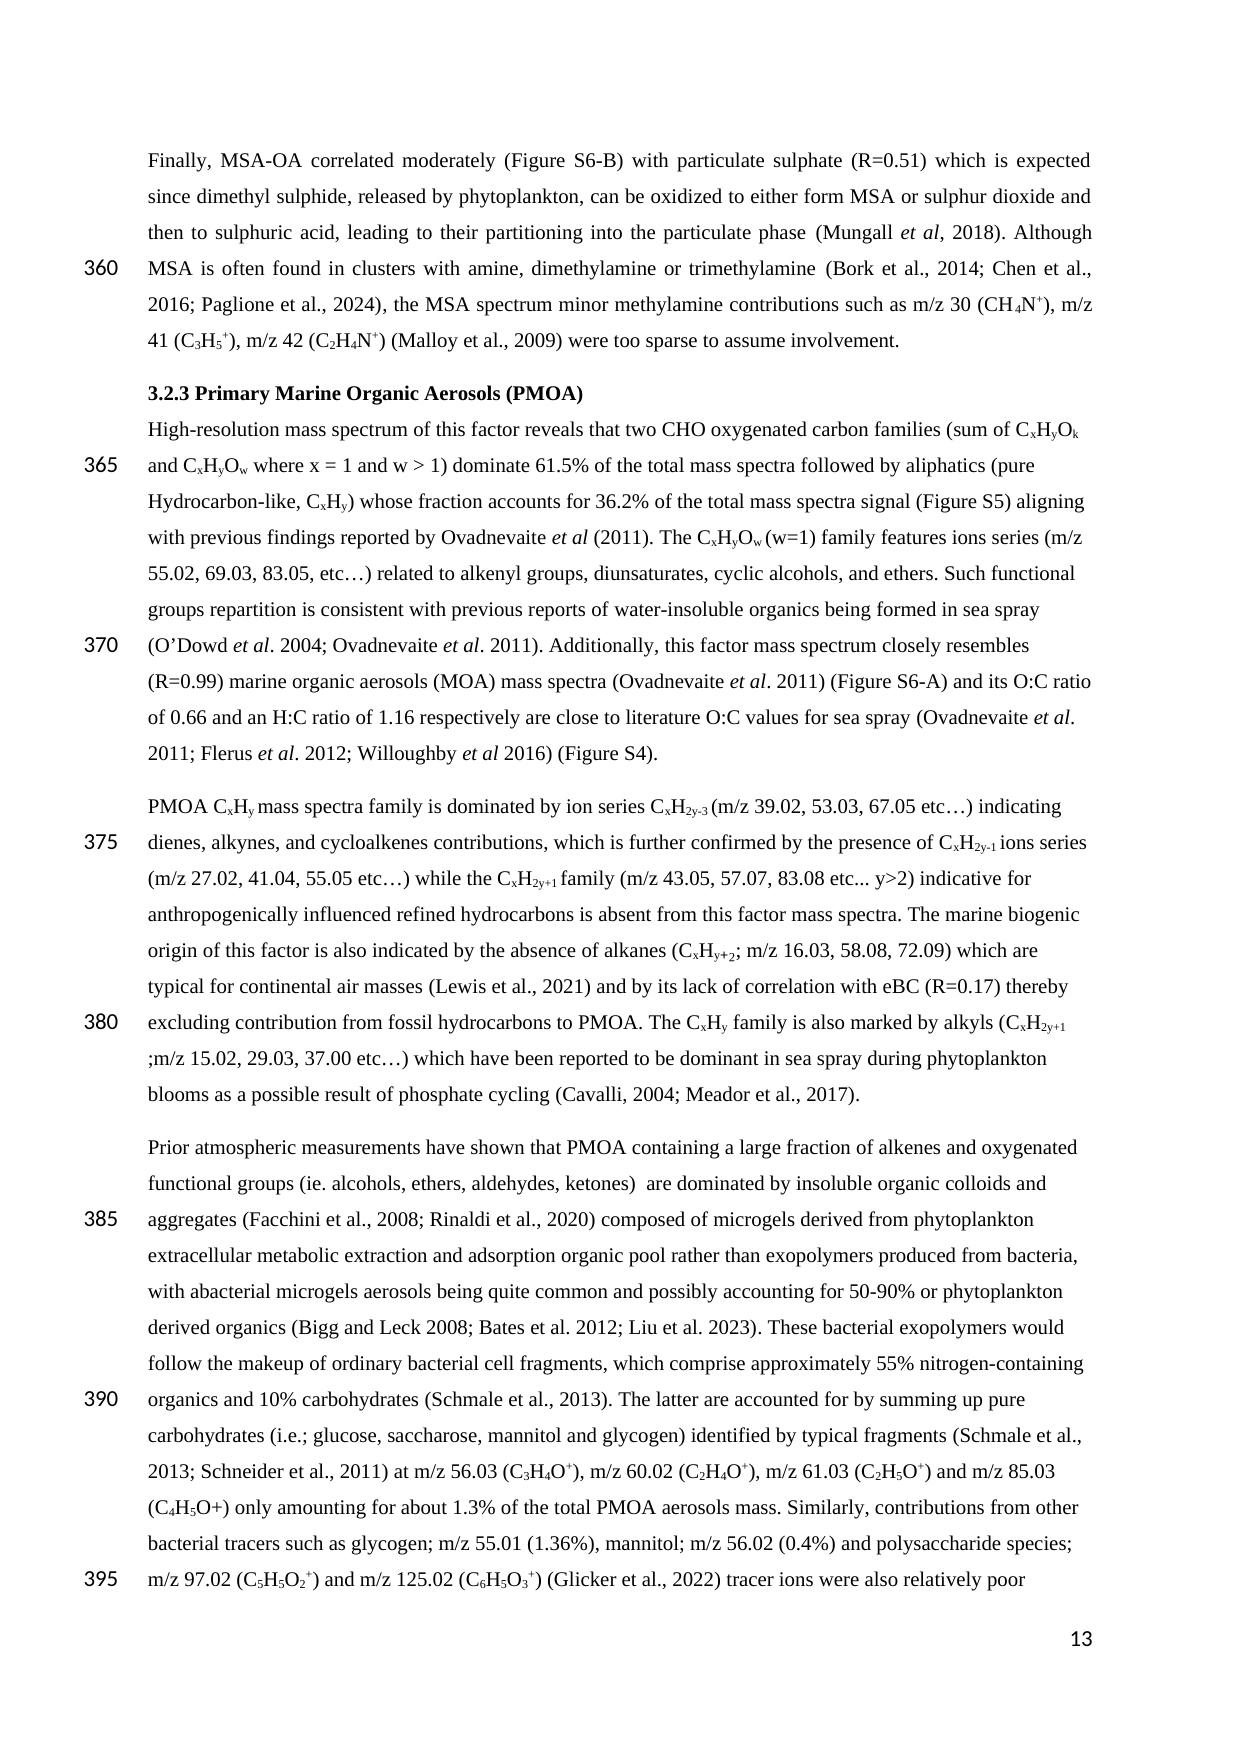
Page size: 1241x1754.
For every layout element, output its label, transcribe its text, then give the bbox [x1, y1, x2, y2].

text High-resolution mass spectrum of this factor reveals that two CHO oxygenated carbon families (sum of CxHyOk and CxHyOw where x = 1 and w > 1) dominate 61.5% of the total mass spectra followed by aliphatics (pure Hydrocarbon‐like, CxHy) whose fraction accounts for 36.2% of the total mass spectra signal (Figure S5) aligning with previous findings reported by Ovadnevaite et al (2011). The CxHyOw (w=1) family features ions series (m/z 55.02, 69.03, 83.05, etc…) related to alkenyl groups, diunsaturates, cyclic alcohols, and ethers. Such functional groups repartition is consistent with previous reports of water-insoluble organics being formed in sea spray (O’Dowd et al. 2004; Ovadnevaite et al. 2011). Additionally, this factor mass spectrum closely resembles (R=0.99) marine organic aerosols (MOA) mass spectra (Ovadnevaite et al. 2011) (Figure S6-A) and its O:C ratio of 0.66 and an H:C ratio of 1.16 respectively are close to literature O:C values for sea spray (Ovadnevaite et al. 2011; Flerus et al. 2012; Willoughby et al 2016) (Figure S4). [148, 417, 1092, 765]
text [148, 1135, 1092, 1591]
text Finally, MSA-OA correlated moderately (Figure S6-B) with particulate sulphate (R=0.51) which is expected since dimethyl sulphide, released by phytoplankton, can be oxidized to either form MSA or sulphur dioxide and then to sulphuric acid, leading to their partitioning into the particulate phase (Mungall et al, 2018). Although MSA is often found in clusters with amine, dimethylamine or trimethylamine (Bork et al., 2014; Chen et al., 2016; Paglione et al., 2024), the MSA spectrum minor methylamine contributions such as m/z 30 (CH4N+), m/z 41 (C3H5+), m/z 42 (C2H4N+) (Malloy et al., 2009) were too sparse to assume involvement. [148, 148, 1092, 352]
subtitle 3.2.3 Primary Marine Organic Aerosols (PMOA) [148, 381, 1092, 405]
text PMOA CxHy mass spectra family is dominated by ion series CxH2y‐3 (m/z 39.02, 53.03, 67.05 etc…) indicating dienes, alkynes, and cycloalkenes contributions, which is further confirmed by the presence of CxH2y‐1 ions series (m/z 27.02, 41.04, 55.05 etc…) while the CxH2y+1 family (m/z 43.05, 57.07, 83.08 etc... y>2) indicative for anthropogenically influenced refined hydrocarbons is absent from this factor mass spectra. The marine biogenic origin of this factor is also indicated by the absence of alkanes (CxHy₊₂; m/z 16.03, 58.08, 72.09) which are typical for continental air masses (Lewis et al., 2021) and by its lack of correlation with eBC (R=0.17) thereby excluding contribution from fossil hydrocarbons to PMOA. The CxHy family is also marked by alkyls (CxH2y+1 ;m/z 15.02, 29.03, 37.00 etc…) which have been reported to be dominant in sea spray during phytoplankton blooms as a possible result of phosphate cycling (Cavalli, 2004; Meador et al., 2017). [148, 794, 1092, 1106]
